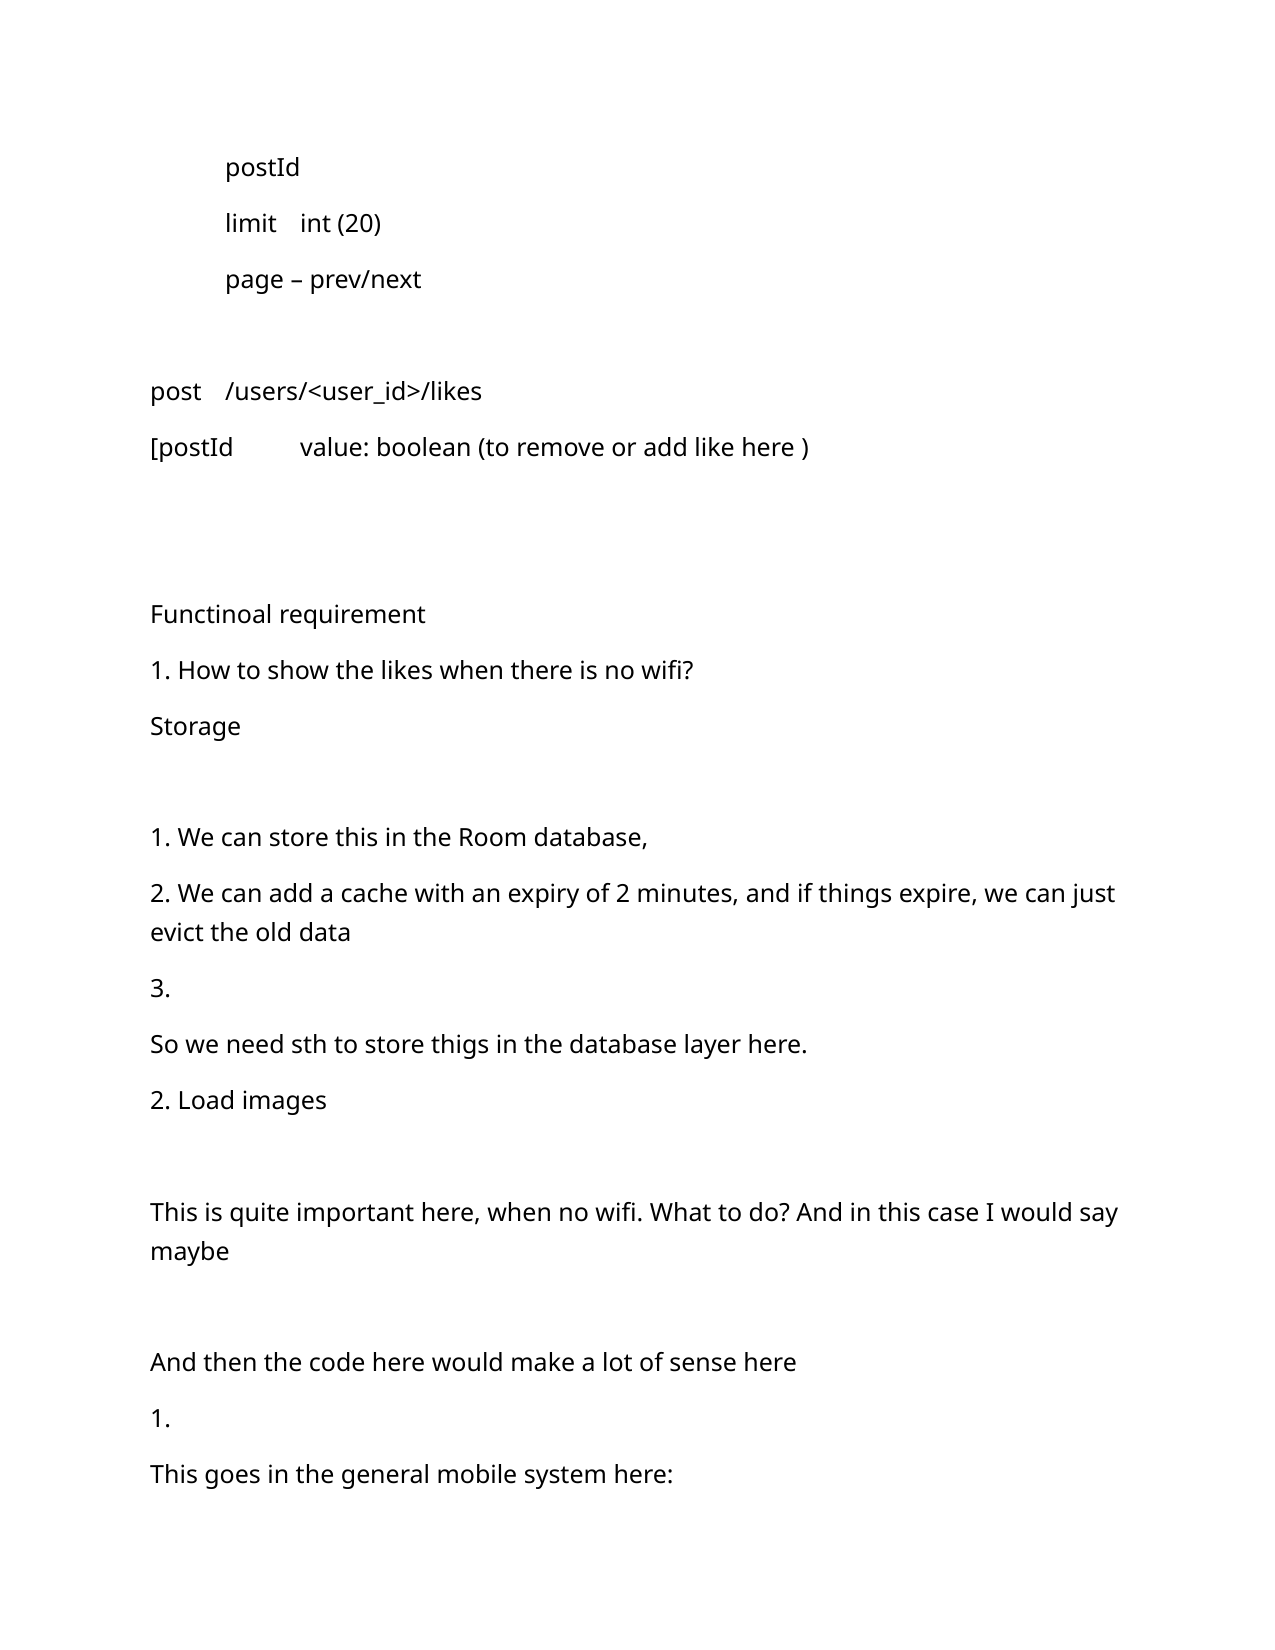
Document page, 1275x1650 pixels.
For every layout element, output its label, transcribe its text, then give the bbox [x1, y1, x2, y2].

text 2. Load images [150, 1082, 1125, 1117]
text And then the code here would make a lot of sense here [150, 1345, 1125, 1379]
text This is quite important here, when no wifi. What to do? And in this case I would say maybe [150, 1194, 1125, 1267]
text 2. We can add a cache with an expiry of 2 minutes, and if things expire, we can just evict the old data [150, 876, 1125, 949]
text post /users/<user_id>/likes [150, 373, 1125, 407]
text page – prev/next [150, 262, 1125, 296]
text 1. How to show the likes when there is no wifi? [150, 652, 1125, 687]
text Storage [150, 708, 1125, 742]
text postId [150, 150, 1125, 184]
text This goes in the general mobile system here: [150, 1457, 1125, 1491]
text [postId value: boolean (to remove or add like here ) [150, 429, 1125, 463]
text Functinoal requirement [150, 597, 1125, 631]
text So we need sth to store thigs in the database layer here. [150, 1027, 1125, 1061]
text 1. We can store this in the Room database, [150, 820, 1125, 854]
text limit int (20) [150, 206, 1125, 240]
text 1. [150, 1401, 1125, 1435]
text 3. [150, 971, 1125, 1005]
